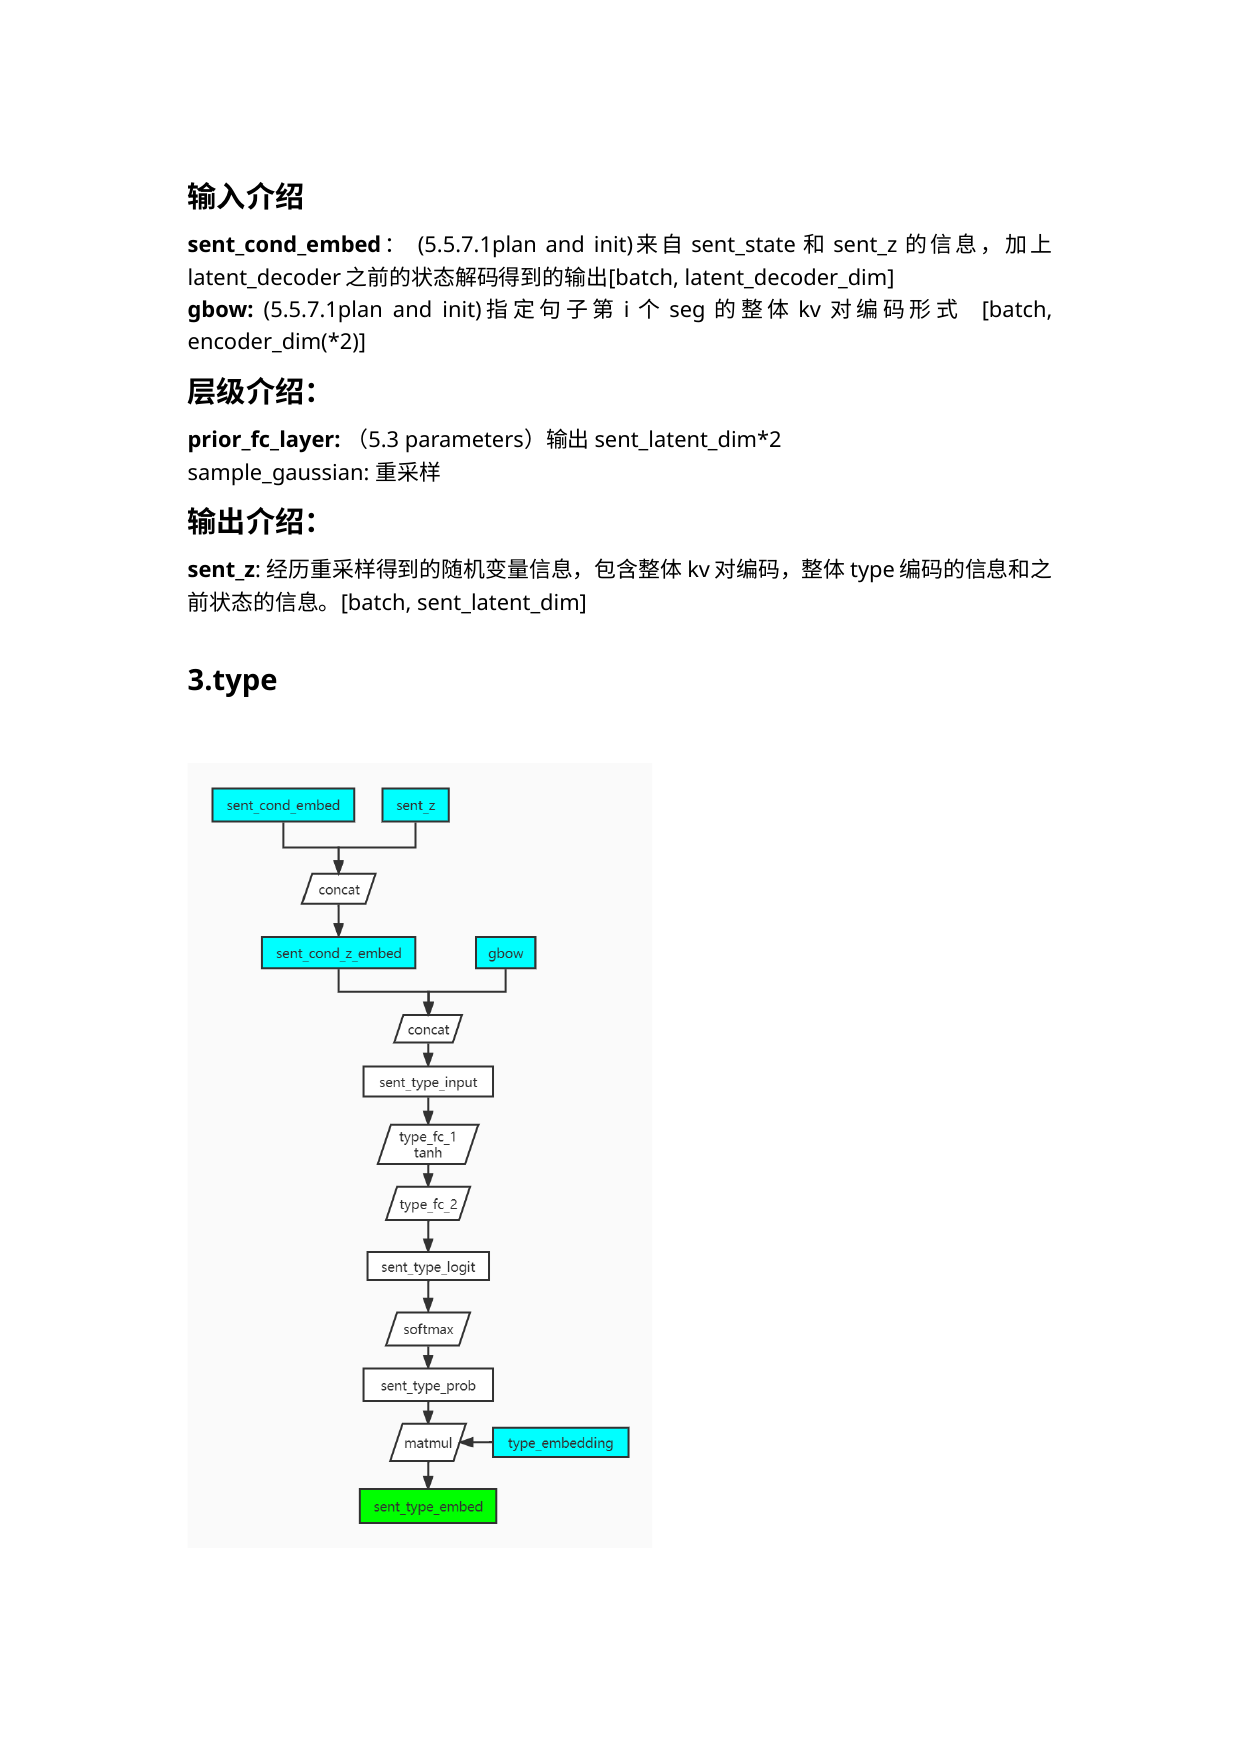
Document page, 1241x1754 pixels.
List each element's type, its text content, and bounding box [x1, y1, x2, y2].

text gbow: (5.5.7.1plan and init)指定句子第i个seg的整体kv对编码形式 [batch, encoder_dim(*2)] [187, 292, 1053, 357]
text 输出介绍： [187, 487, 1053, 552]
subtitle 3.type [187, 646, 1053, 711]
text 层级介绍： [187, 357, 1053, 422]
text 输入介绍 [187, 162, 1053, 227]
text prior_fc_layer: （5.3 parameters）输出 sent_latent_dim*2 [187, 422, 1053, 454]
text sent_z: 经历重采样得到的随机变量信息，包含整体kv对编码，整体type编码的信息和之前状态的信息。[batch, sent_latent_dim] [187, 552, 1053, 617]
text sent_cond_embed： (5.5.7.1plan and init)来自sent_state和sent_z的信息，加上latent_decoder之前的状态解码得到的输出[batch, latent_decoder_dim] [187, 227, 1053, 292]
text sample_gaussian: 重采样 [187, 454, 1053, 487]
picture [187, 763, 653, 1548]
